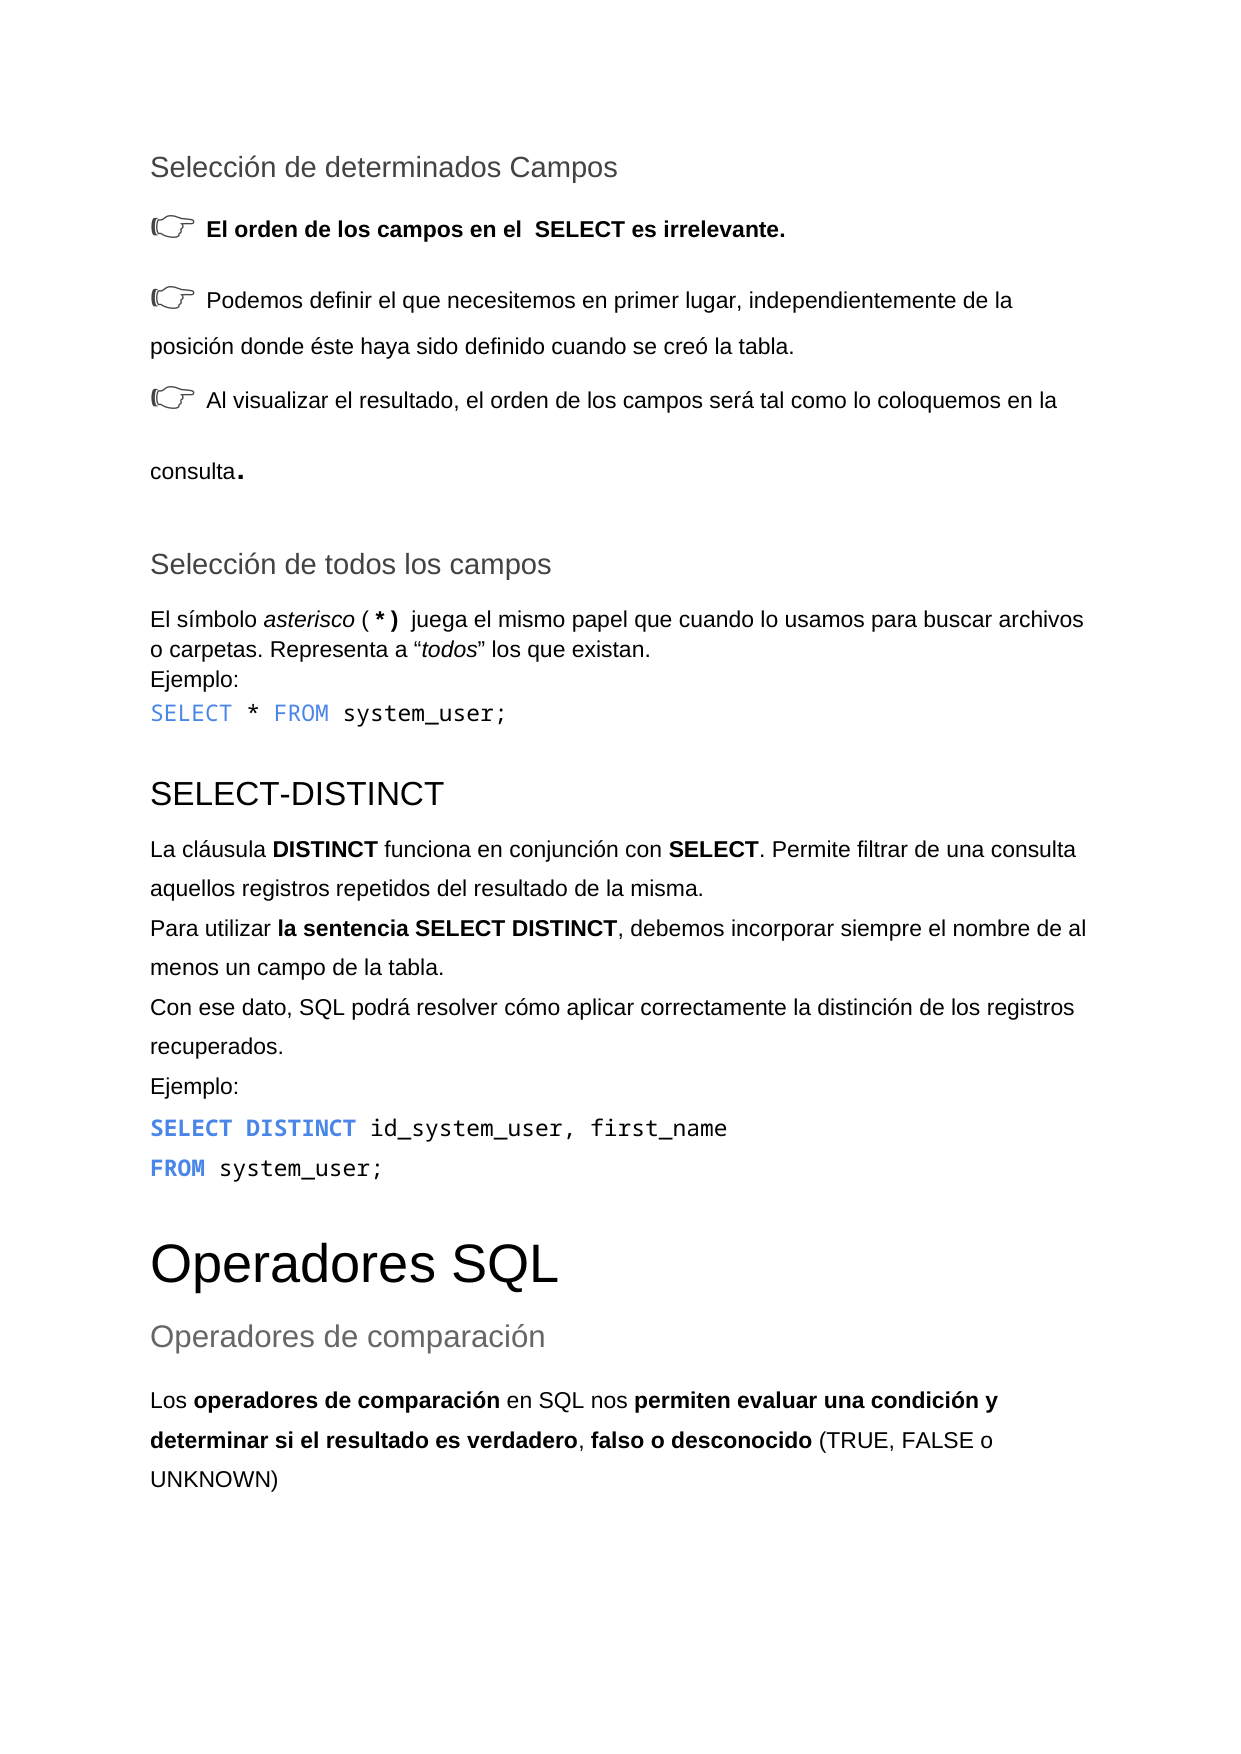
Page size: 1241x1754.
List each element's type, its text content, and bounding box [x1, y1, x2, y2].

text Ejemplo: [150, 666, 1090, 693]
text SELECT * FROM system_user; [150, 697, 1084, 728]
text 👉 Podemos definir el que necesitemos en primer lugar, independientemente de la posición donde éste haya sido definido cuando se creó la tabla. [150, 272, 1090, 359]
text Para utilizar la sentencia SELECT DISTINCT, debemos incorporar siempre el nombre de al menos un campo de la tabla. [150, 915, 1090, 981]
subtitle Selección de todos los campos [150, 547, 1090, 581]
subtitle SELECT-DISTINCT [150, 774, 1084, 812]
text FROM system_user; [150, 1152, 1084, 1183]
text Con ese dato, SQL podrá resolver cómo aplicar correctamente la distinción de los registros recuperados. [150, 994, 1090, 1059]
text SELECT DISTINCT id_system_user, first_name [150, 1112, 1084, 1143]
text 👉 El orden de los campos en el SELECT es irrelevante. [206, 201, 1090, 248]
text Ejemplo: [150, 1073, 1090, 1099]
text 👉 Al visualizar el resultado, el orden de los campos será tal como lo coloquemos en la consulta. [150, 372, 1090, 490]
subtitle Selección de determinados Campos [150, 150, 1084, 183]
text La cláusula DISTINCT funciona en conjunción con SELECT. Permite filtrar de una consulta aquellos registros repetidos del resultado de la misma. [150, 836, 1090, 902]
subtitle Operadores de comparación [150, 1318, 1090, 1354]
text El símbolo asterisco ( * ) juega el mismo papel que cuando lo usamos para buscar archivos o carpetas. Representa a “todos” los que existan. [150, 606, 1090, 662]
text Los operadores de comparación en SQL nos permiten evaluar una condición y determinar si el resultado es verdadero, falso o desconocido (TRUE, FALSE o UNKNOWN) [150, 1387, 1090, 1493]
title Operadores SQL [150, 1232, 1084, 1294]
